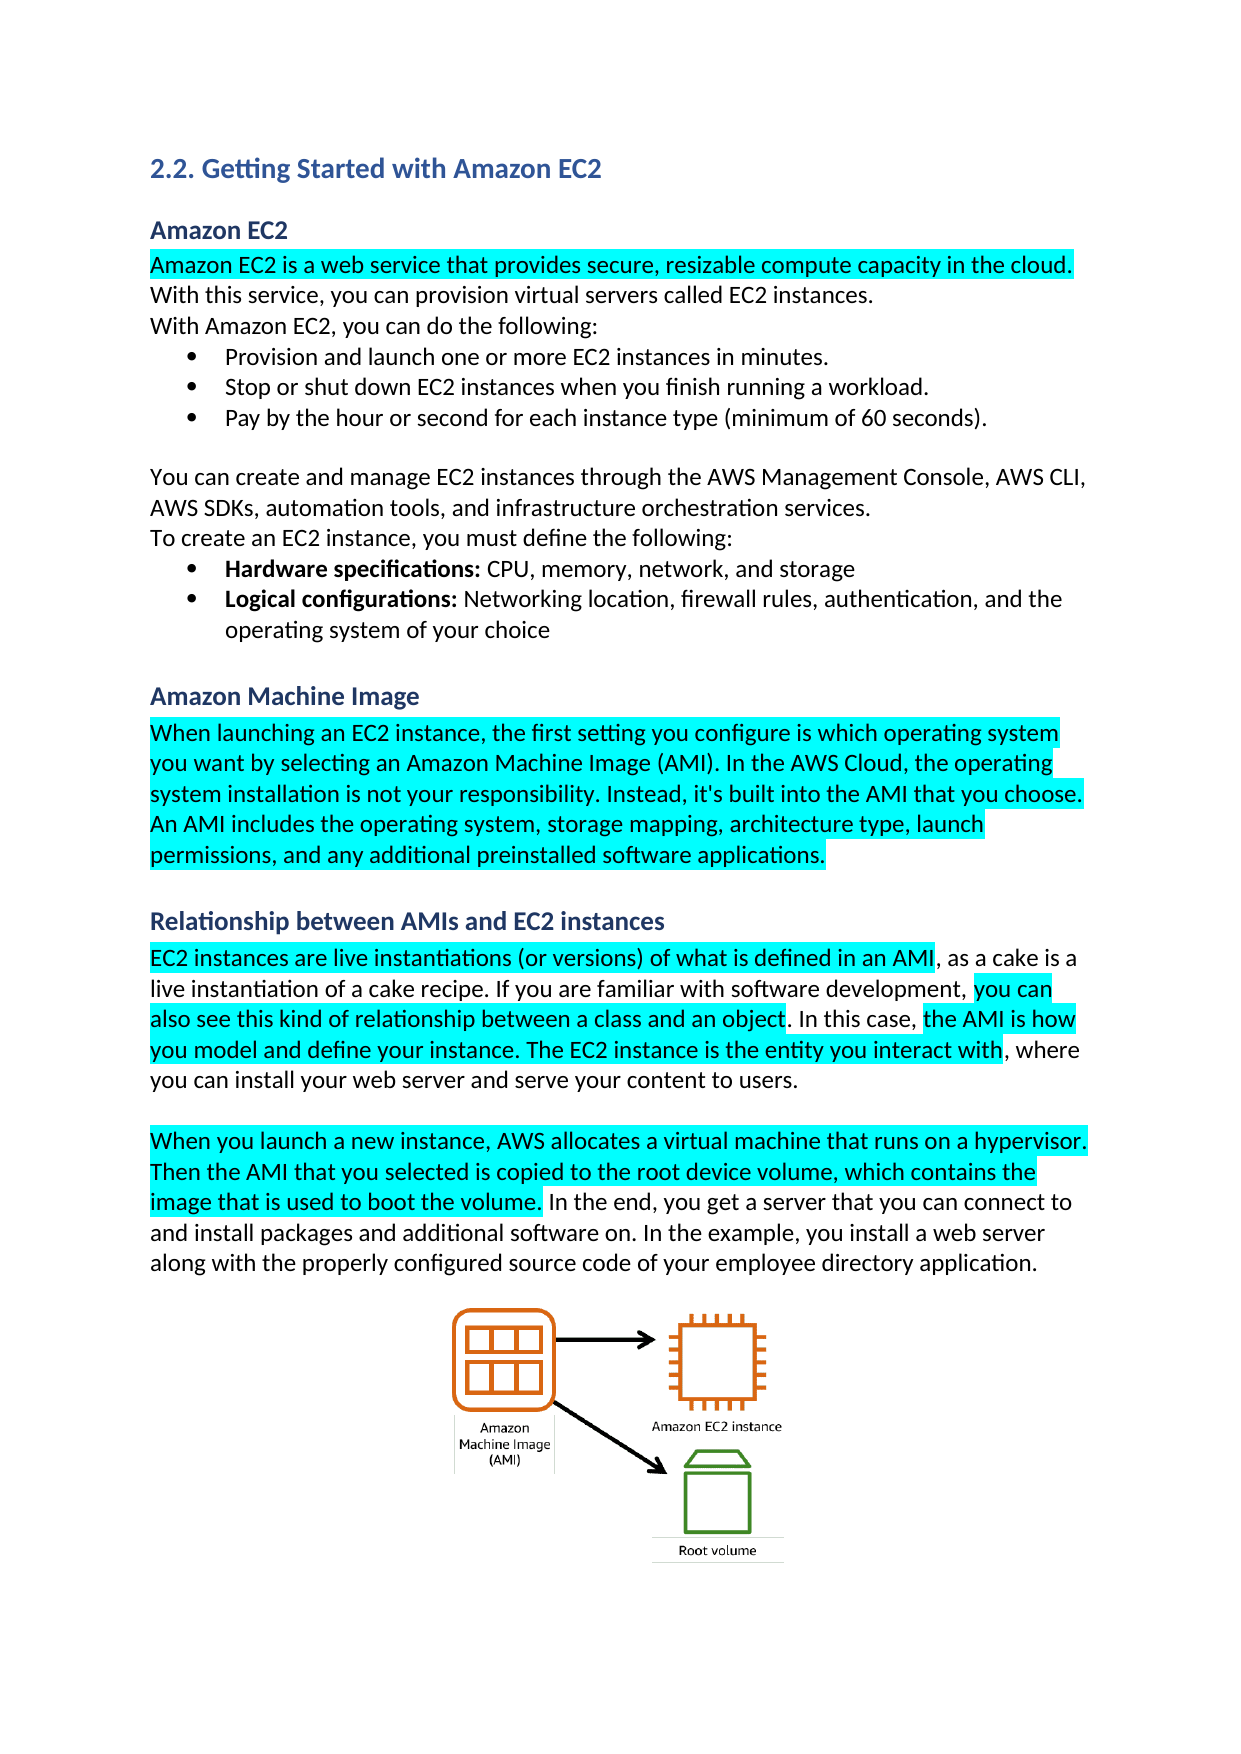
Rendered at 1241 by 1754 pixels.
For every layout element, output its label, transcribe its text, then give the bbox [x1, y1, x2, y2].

text To create an EC2 instance, you must define the following: [150, 522, 1090, 553]
text EC2 instances are live instantiations (or versions) of what is defined in an AMI, as a cake is a live instantiation of a cake recipe. If you are familiar with software development, you can also see this kind of relationship between a class and an object. In this case, the AMI is how you model and define your instance. The EC2 instance is the entity you interact with, where you can install your web server and serve your content to users. When you launch a new instance, AWS allocates a virtual machine that runs on a hypervisor. Then the AMI that you selected is copied to the root device volume, which contains the image that is used to boot the volume. In the end, you get a server that you can connect to and install packages and additional software on. In the example, you install a web server along with the properly configured source code of your employee directory application. [150, 942, 1090, 1278]
subtitle Relationship between AMIs and EC2 instances [150, 904, 1090, 937]
subtitle Amazon EC2 [150, 213, 1090, 246]
text An AMI includes the operating system, storage mapping, architecture type, launch permissions, and any additional preinstalled software applications. [826, 809, 1090, 870]
text Amazon EC2 is a web service that provides secure, resizable compute capacity in the cloud. With this service, you can provision virtual servers called EC2 instances. [150, 249, 1090, 310]
list Hardware specifications: CPU, memory, network, and storage [187, 553, 1090, 583]
list Pay by the hour or second for each instance type (minimum of 60 seconds). [187, 402, 1090, 432]
subtitle Amazon Machine Image [150, 679, 1090, 712]
list Stop or shut down EC2 instances when you finish running a workload. [187, 371, 1090, 402]
text With Amazon EC2, you can do the following: [150, 310, 1090, 341]
picture [450, 1308, 790, 1567]
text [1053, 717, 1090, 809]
text You can create and manage EC2 instances through the AWS Management Console, AWS CLI, AWS SDKs, automation tools, and infrastructure orchestration services. [150, 461, 1090, 522]
subtitle 2.2. Getting Started with Amazon EC2 [150, 150, 1090, 186]
list Provision and launch one or more EC2 instances in minutes. [187, 341, 1090, 371]
list Logical configurations: Networking location, firewall rules, authentication, and the operating system of your choice [187, 583, 1090, 644]
